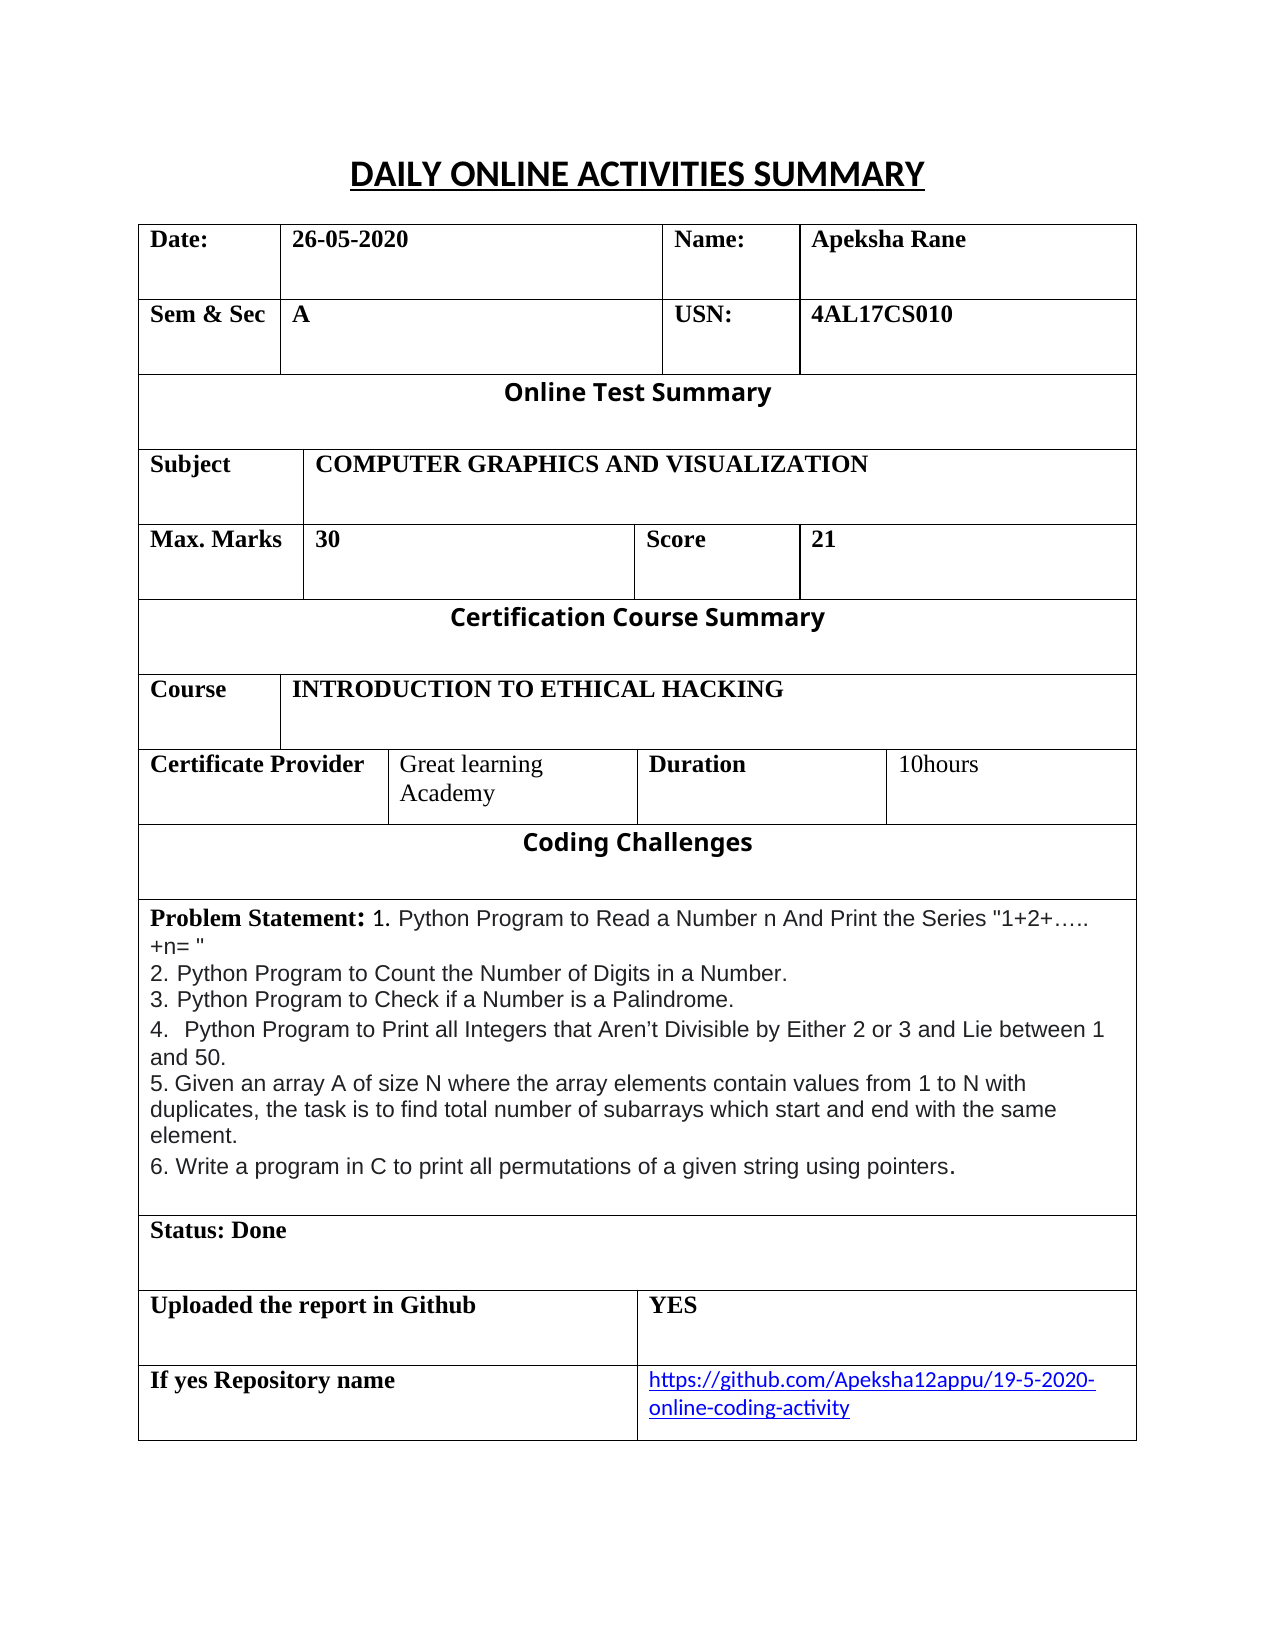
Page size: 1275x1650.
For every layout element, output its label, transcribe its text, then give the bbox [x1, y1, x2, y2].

table_header Apeksha Rane [801, 225, 1136, 298]
table_cell Certification Course Summary [139, 600, 1136, 673]
text DAILY ONLINE ACTIVITIES SUMMARY [150, 150, 1125, 196]
table_cell Status: Done [139, 1216, 1136, 1289]
table_cell COMPUTER GRAPHICS AND VISUALIZATION [304, 450, 1136, 523]
table_cell https://github.com/Apeksha12appu/19-5-2020-online-coding-activity [638, 1366, 1136, 1439]
table_header Name: [663, 225, 799, 298]
table_cell Problem Statement: 1. Python Program to Read a Number n And Print the Series "1+2+…..+n= " 2. Python Program to Count the Number of Digits in a Number. 3. Python Program to Check if a Number is a Palindrome. 4. Python Program to Print all Integers that Aren’t Divisible by Either 2 or 3 and Lie between 1 and 50. 5. Given an array A of size N where the array elements contain values from 1 to N with duplicates, the task is to find total number of subarrays which start and end with the same element. 6. Write a program in C to print all permutations of a given string using pointers. [139, 900, 1136, 1214]
table_cell Sem & Sec [139, 300, 280, 373]
table_cell A [281, 300, 662, 373]
table_cell 4AL17CS010 [801, 300, 1136, 373]
table_cell Coding Challenges [139, 825, 1136, 898]
table_cell Course [139, 675, 280, 748]
table_cell INTRODUCTION TO ETHICAL HACKING [281, 675, 1136, 748]
table_cell If yes Repository name [139, 1366, 637, 1439]
table_cell USN: [663, 300, 799, 373]
table_cell Duration [638, 750, 886, 823]
table_cell Subject [139, 450, 303, 523]
table_cell 30 [304, 525, 634, 598]
table_cell Uploaded the report in Github [139, 1291, 637, 1364]
table_cell Certificate Provider [139, 750, 388, 823]
table_cell Great learning Academy [389, 750, 637, 823]
table_cell Online Test Summary [139, 375, 1136, 448]
table_header Date: [139, 225, 280, 298]
table_header 26-05-2020 [281, 225, 662, 298]
table_cell 21 [801, 525, 1136, 598]
table_cell Score [635, 525, 799, 598]
table_cell 10hours [887, 750, 1136, 823]
table_cell Max. Marks [139, 525, 303, 598]
table_cell YES [638, 1291, 1136, 1364]
